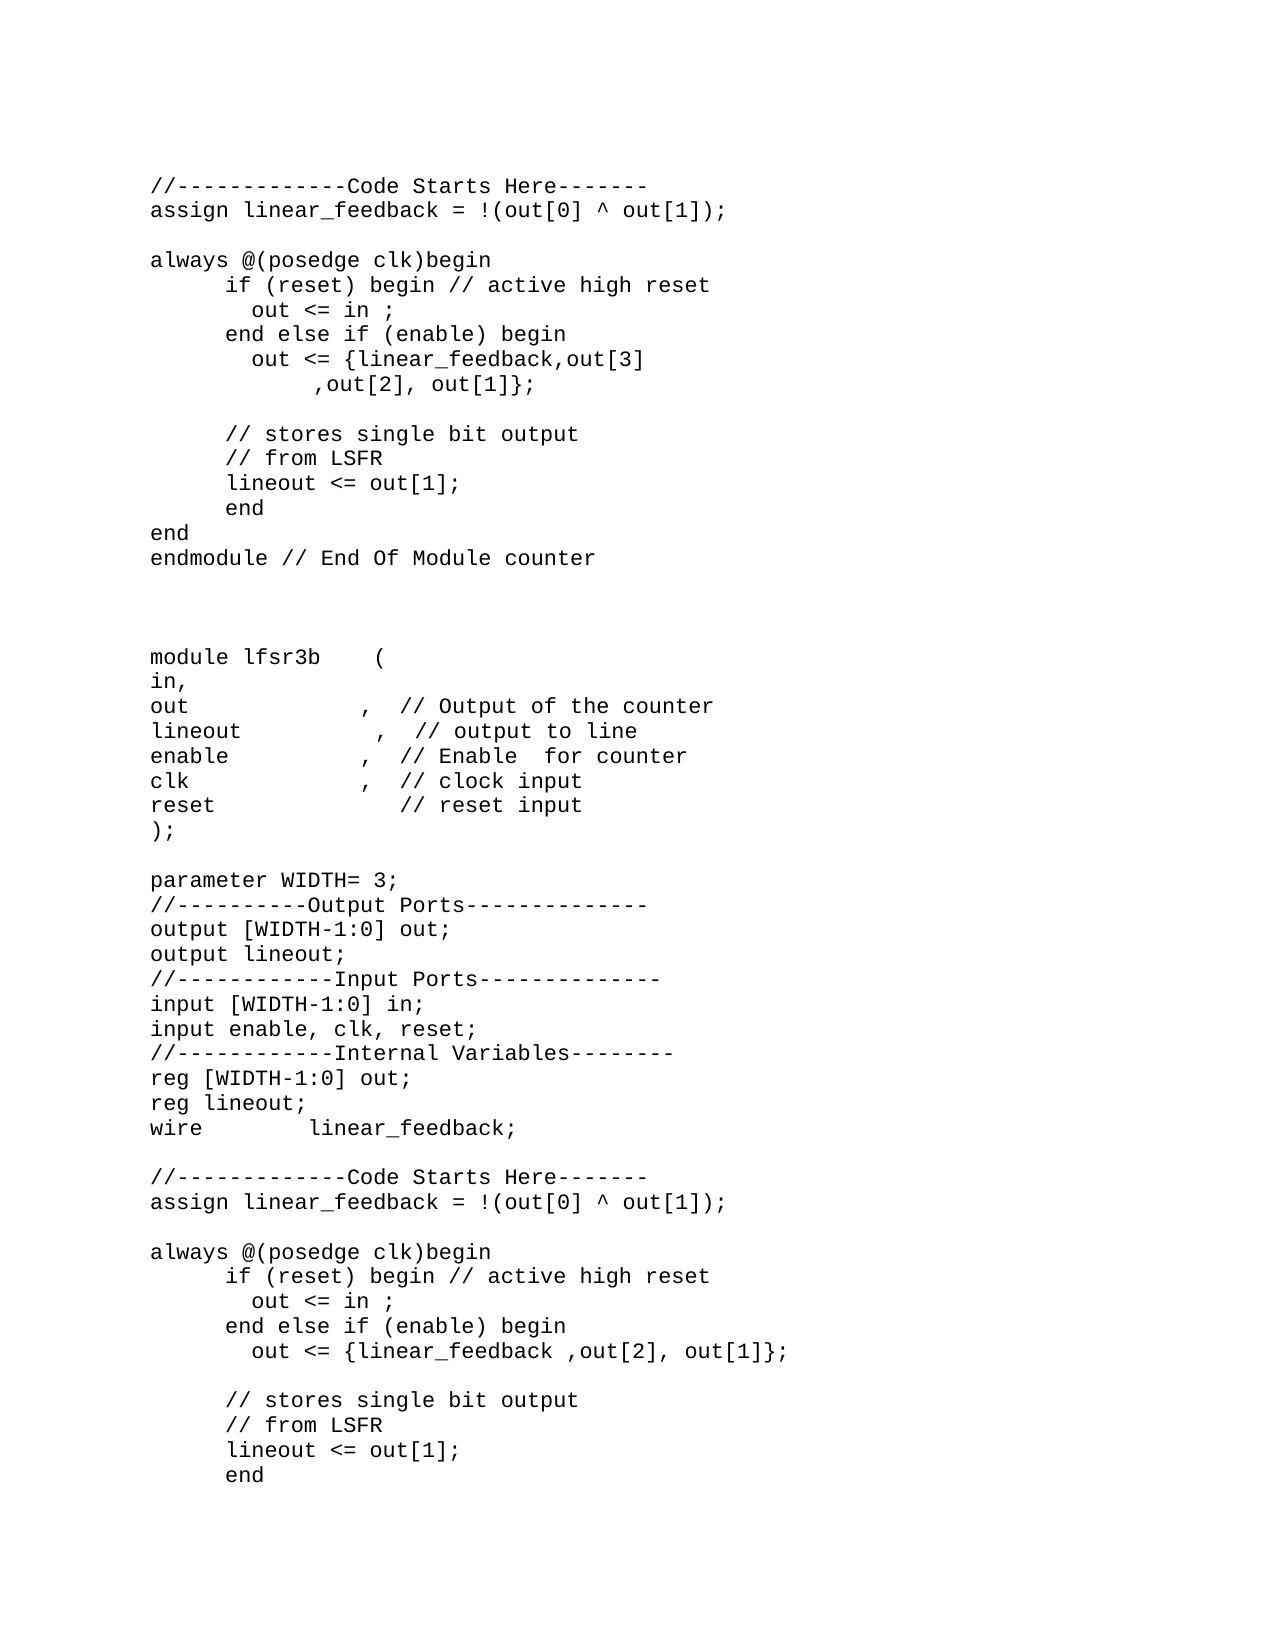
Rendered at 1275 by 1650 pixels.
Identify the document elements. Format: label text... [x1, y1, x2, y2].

text // from LSFR [150, 447, 1125, 472]
text lineout <= out[1]; [150, 472, 1125, 497]
text if (reset) begin // active high reset [150, 1266, 1125, 1290]
text end [150, 497, 1125, 522]
text out <= {linear_feedback ,out[2], out[1]}; [150, 1340, 1125, 1365]
text if (reset) begin // active high reset [150, 274, 1125, 299]
text ); [150, 819, 1125, 844]
text assign linear_feedback = !(out[0] ^ out[1]); [150, 199, 1125, 224]
text // from LSFR [150, 1414, 1125, 1439]
text parameter WIDTH= 3; [150, 869, 1125, 894]
text input [WIDTH-1:0] in; [150, 993, 1125, 1018]
text module lfsr3b ( [150, 646, 1125, 671]
text reg [WIDTH-1:0] out; [150, 1067, 1125, 1092]
text // stores single bit output [150, 1389, 1125, 1414]
text // stores single bit output [150, 423, 1125, 447]
text in, [150, 671, 1125, 695]
text output lineout; [150, 943, 1125, 968]
text end [150, 522, 1125, 547]
text enable , // Enable for counter [150, 745, 1125, 770]
text assign linear_feedback = !(out[0] ^ out[1]); [150, 1191, 1125, 1216]
text reg lineout; [150, 1092, 1125, 1117]
text clk , // clock input [150, 770, 1125, 794]
text wire linear_feedback; [150, 1117, 1125, 1142]
text out , // Output of the counter [150, 695, 1125, 720]
text always @(posedge clk)begin [150, 249, 1125, 274]
text //------------Input Ports-------------- [150, 968, 1125, 993]
text //-------------Code Starts Here------- [150, 1166, 1125, 1191]
text always @(posedge clk)begin [150, 1241, 1125, 1266]
text //----------Output Ports-------------- [150, 894, 1125, 918]
text lineout <= out[1]; [150, 1439, 1125, 1464]
text out <= in ; [150, 299, 1125, 323]
text out <= in ; [150, 1290, 1125, 1315]
text //-------------Code Starts Here------- [150, 175, 1125, 199]
text input enable, clk, reset; [150, 1018, 1125, 1042]
text ,out[2], out[1]}; [150, 373, 1125, 398]
text endmodule // End Of Module counter [150, 547, 1125, 571]
text out <= {linear_feedback,out[3] [150, 348, 1125, 373]
text reset // reset input [150, 794, 1125, 819]
text //------------Internal Variables-------- [150, 1042, 1125, 1067]
text lineout , // output to line [150, 720, 1125, 745]
text end [150, 1464, 1125, 1489]
text end else if (enable) begin [150, 323, 1125, 348]
text output [WIDTH-1:0] out; [150, 918, 1125, 943]
text end else if (enable) begin [150, 1315, 1125, 1340]
